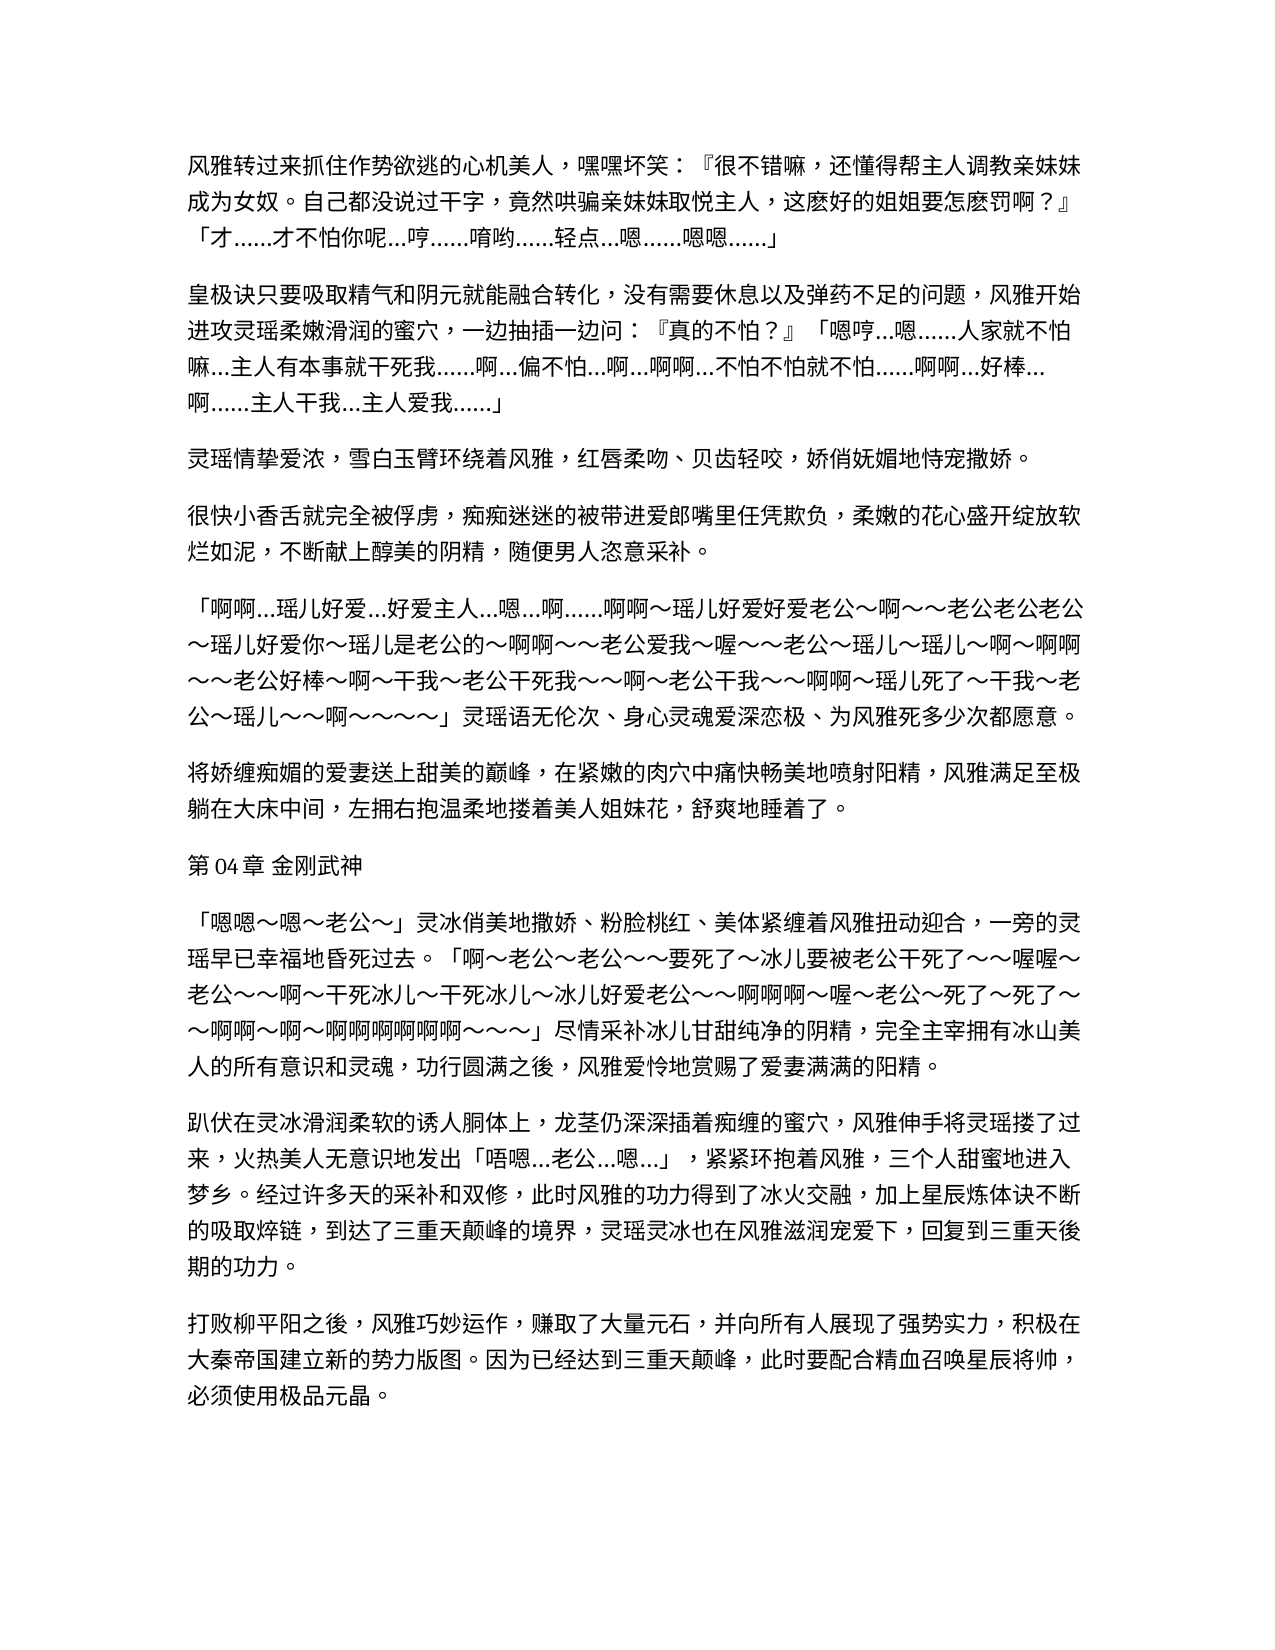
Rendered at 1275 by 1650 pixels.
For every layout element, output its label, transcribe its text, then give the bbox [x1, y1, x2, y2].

text 「啊啊…瑶儿好爱…好爱主人…嗯…啊……啊啊～瑶儿好爱好爱老公～啊～～老公老公老公～瑶儿好爱你～瑶儿是老公的～啊啊～～老公爱我～喔～～老公～瑶儿～瑶儿～啊～啊啊～～老公好棒～啊～干我～老公干死我～～啊～老公干我～～啊啊～瑶儿死了～干我～老公～瑶儿～～啊～～～～」灵瑶语无伦次、身心灵魂爱深恋极、为风雅死多少次都愿意。 [187, 593, 1087, 732]
text 很快小香舌就完全被俘虏，痴痴迷迷的被带进爱郎嘴里任凭欺负，柔嫩的花心盛开绽放软烂如泥，不断献上醇美的阴精，随便男人恣意采补。 [187, 500, 1087, 567]
text 「嗯嗯～嗯～老公～」灵冰俏美地撒娇、粉脸桃红、美体紧缠着风雅扭动迎合，一旁的灵瑶早已幸福地昏死过去。「啊～老公～老公～～要死了～冰儿要被老公干死了～～喔喔～老公～～啊～干死冰儿～干死冰儿～冰儿好爱老公～～啊啊啊～喔～老公～死了～死了～～啊啊～啊～啊啊啊啊啊啊～～～」尽情采补冰儿甘甜纯净的阴精，完全主宰拥有冰山美人的所有意识和灵魂，功行圆满之後，风雅爱怜地赏赐了爱妻满满的阳精。 [187, 907, 1087, 1082]
text 趴伏在灵冰滑润柔软的诱人胴体上，龙茎仍深深插着痴缠的蜜穴，风雅伸手将灵瑶搂了过来，火热美人无意识地发出「唔嗯…老公…嗯…」，紧紧环抱着风雅，三个人甜蜜地进入梦乡。经过许多天的采补和双修，此时风雅的功力得到了冰火交融，加上星辰炼体诀不断的吸取焠链，到达了三重天颠峰的境界，灵瑶灵冰也在风雅滋润宠爱下，回复到三重天後期的功力。 [187, 1107, 1087, 1282]
text 灵瑶情挚爱浓，雪白玉臂环绕着风雅，红唇柔吻、贝齿轻咬，娇俏妩媚地恃宠撒娇。 [187, 443, 1087, 474]
text 将娇缠痴媚的爱妻送上甜美的巅峰，在紧嫩的肉穴中痛快畅美地喷射阳精，风雅满足至极躺在大床中间，左拥右抱温柔地搂着美人姐妹花，舒爽地睡着了。 [187, 757, 1087, 824]
text 打败柳平阳之後，风雅巧妙运作，赚取了大量元石，并向所有人展现了强势实力，积极在大秦帝国建立新的势力版图。因为已经达到三重天颠峰，此时要配合精血召唤星辰将帅，必须使用极品元晶。 [187, 1308, 1087, 1411]
text 第04章 金刚武神 [187, 850, 1087, 881]
text 风雅转过来抓住作势欲逃的心机美人，嘿嘿坏笑：『很不错嘛，还懂得帮主人调教亲妹妹成为女奴。自己都没说过干字，竟然哄骗亲妹妹取悦主人，这麽好的姐姐要怎麽罚啊？』「才……才不怕你呢…哼……唷哟……轻点…嗯……嗯嗯……」 [187, 150, 1087, 253]
text 皇极诀只要吸取精气和阴元就能融合转化，没有需要休息以及弹药不足的问题，风雅开始进攻灵瑶柔嫩滑润的蜜穴，一边抽插一边问：『真的不怕？』「嗯哼…嗯……人家就不怕嘛…主人有本事就干死我……啊…偏不怕…啊…啊啊…不怕不怕就不怕……啊啊…好棒…啊……主人干我…主人爱我……」 [187, 279, 1087, 418]
